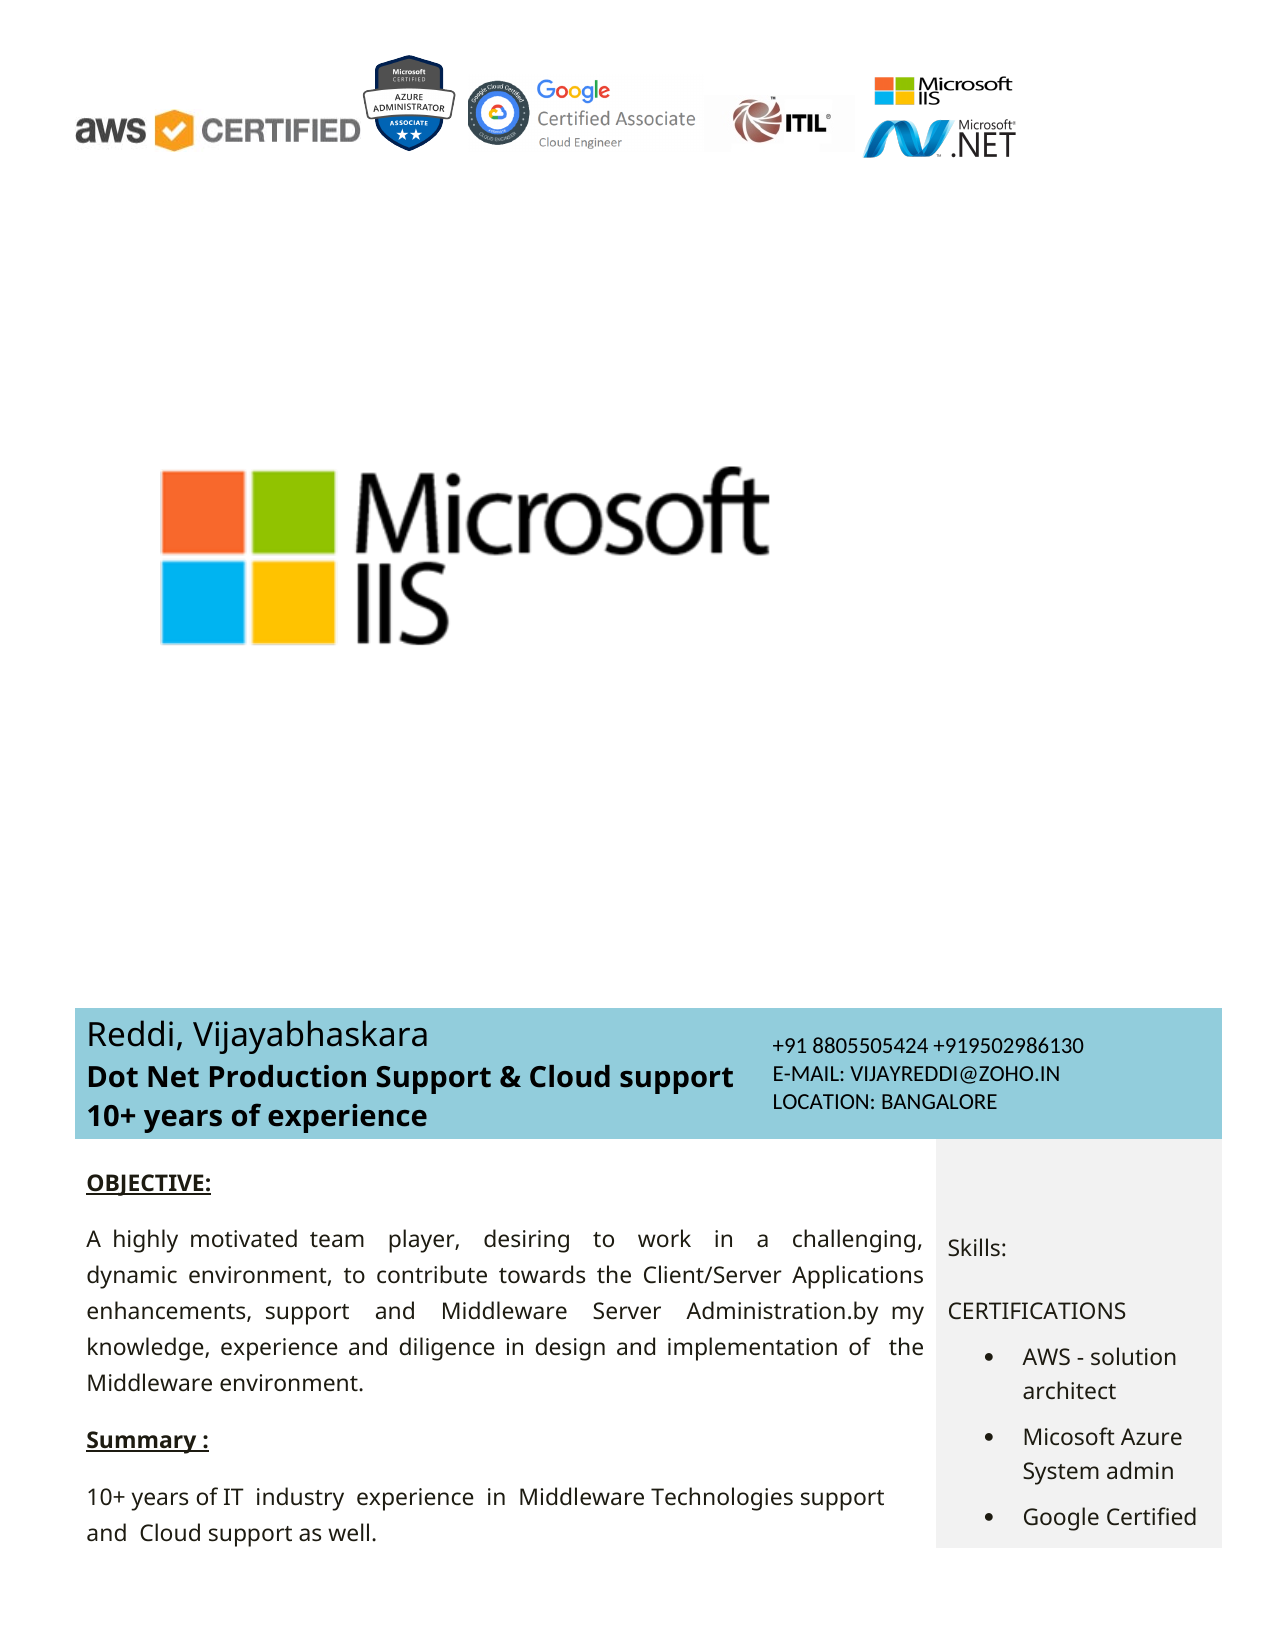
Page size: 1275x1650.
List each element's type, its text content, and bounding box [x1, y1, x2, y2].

table_cell Skills: CERTIFICATIONS AWS - solution architect Micosoft Azure System admin Google Certified Associate WebLogic 8.0 ITIL Middleware IIS (6,7,7.5 and 10) ApacheTomcat, WebLogic, JBoss WinChill .NET PowerShall Operating Systems Solaris, Red Hat LINUX Win Servers Scripting Languages PowerShell Programming Languages SQL C# Database MS SQL MySQL Oracle Load Balancers Network load balancer(NLB) F5 Big IP Monitoring tools wireshark BSM -Remedy BMC- Remedy Sitescop, Hp Open view Soft Skills Training Planning and Prioritization Team working Client Management Skills Decision Making and Problem Management Communicaton skills Interpersonal skills Domain Investment Banking (Capital Markets) Aerospace Telecom -telecommunication [936, 1139, 1222, 1548]
table_header Reddi, Vijayabhaskara Dot Net Production Support & Cloud support 10+ years of experience [75, 1008, 761, 1139]
picture [75, 165, 857, 947]
picture [468, 29, 1032, 163]
picture [75, 54, 458, 152]
table_header +91 8805505424 +919502986130 e-MAIL: VIJAYREDDI@zoho.in Location: Bangalore [761, 1008, 1222, 1139]
